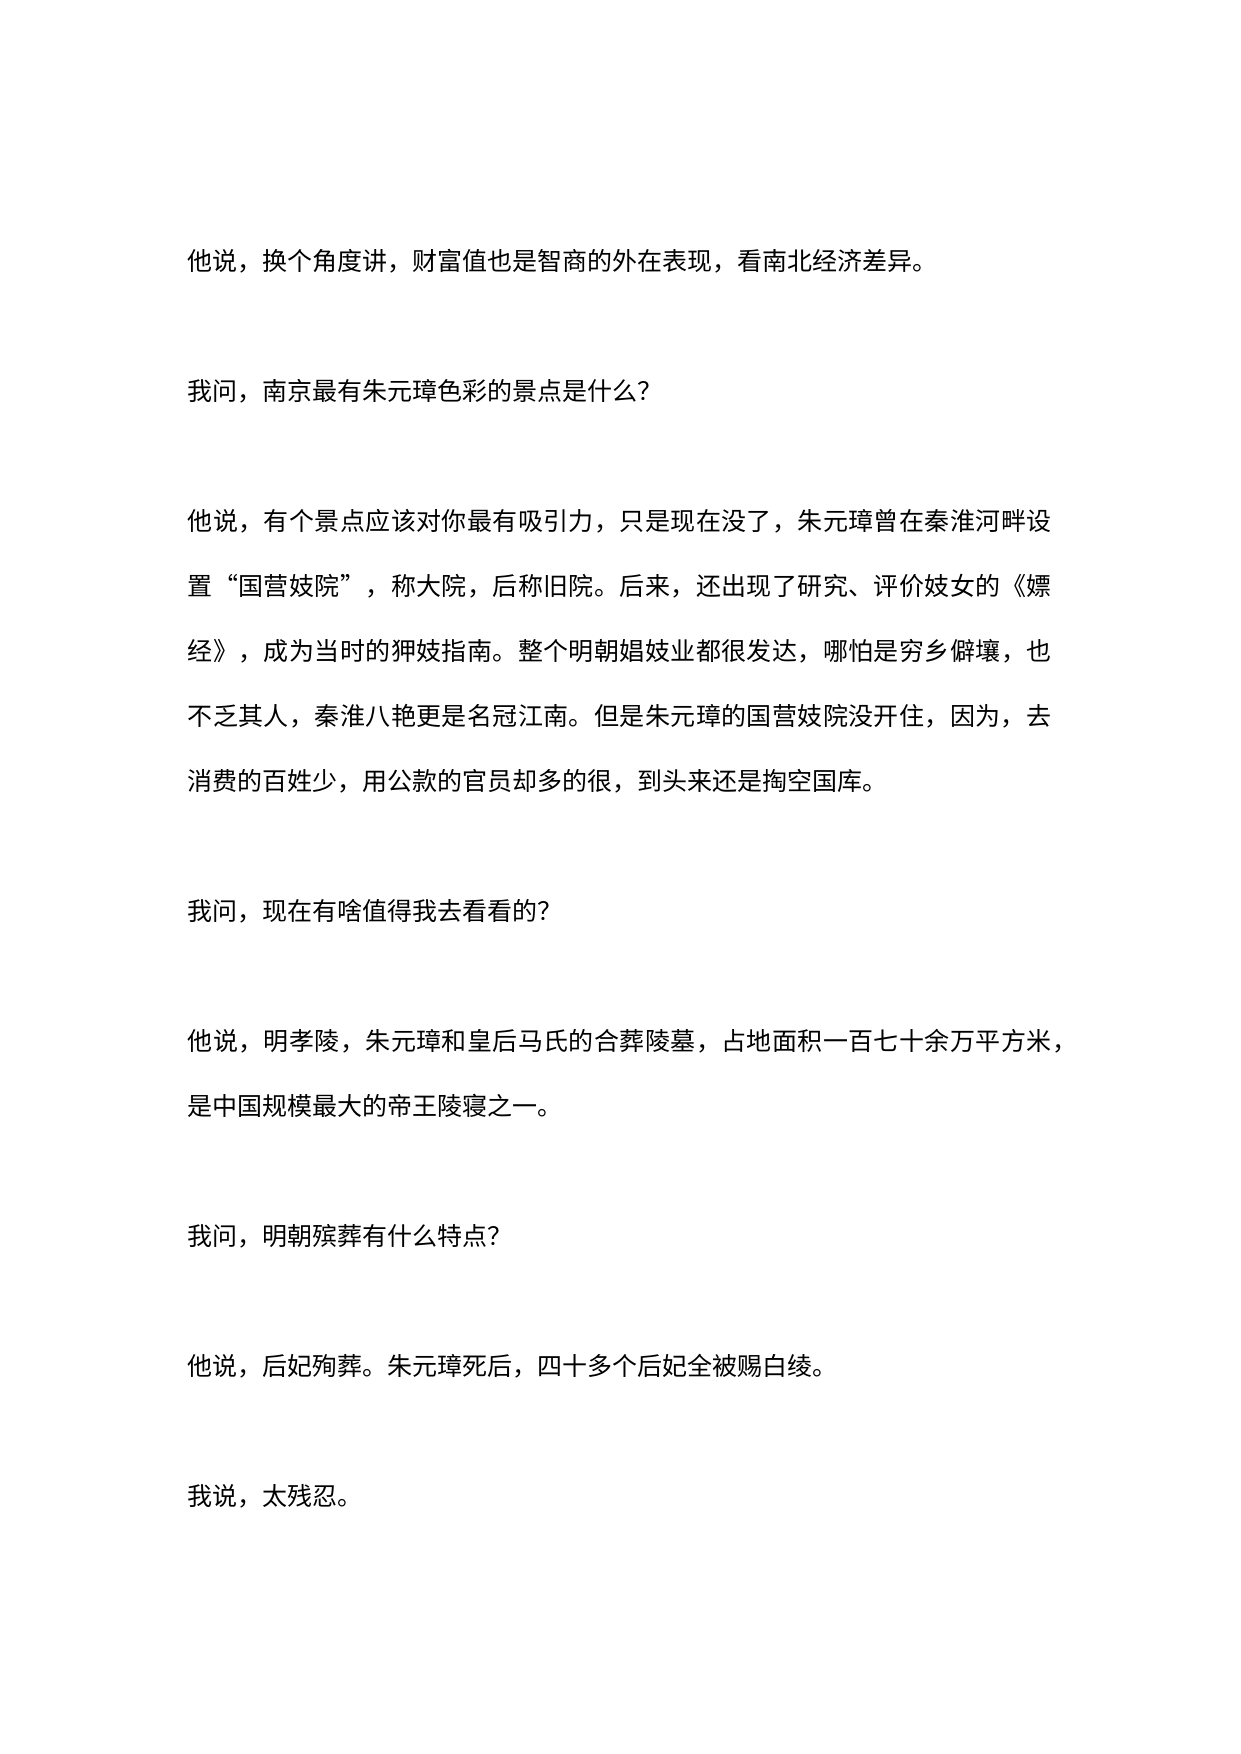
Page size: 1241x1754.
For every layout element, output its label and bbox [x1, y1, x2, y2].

list [187, 162, 1053, 1527]
